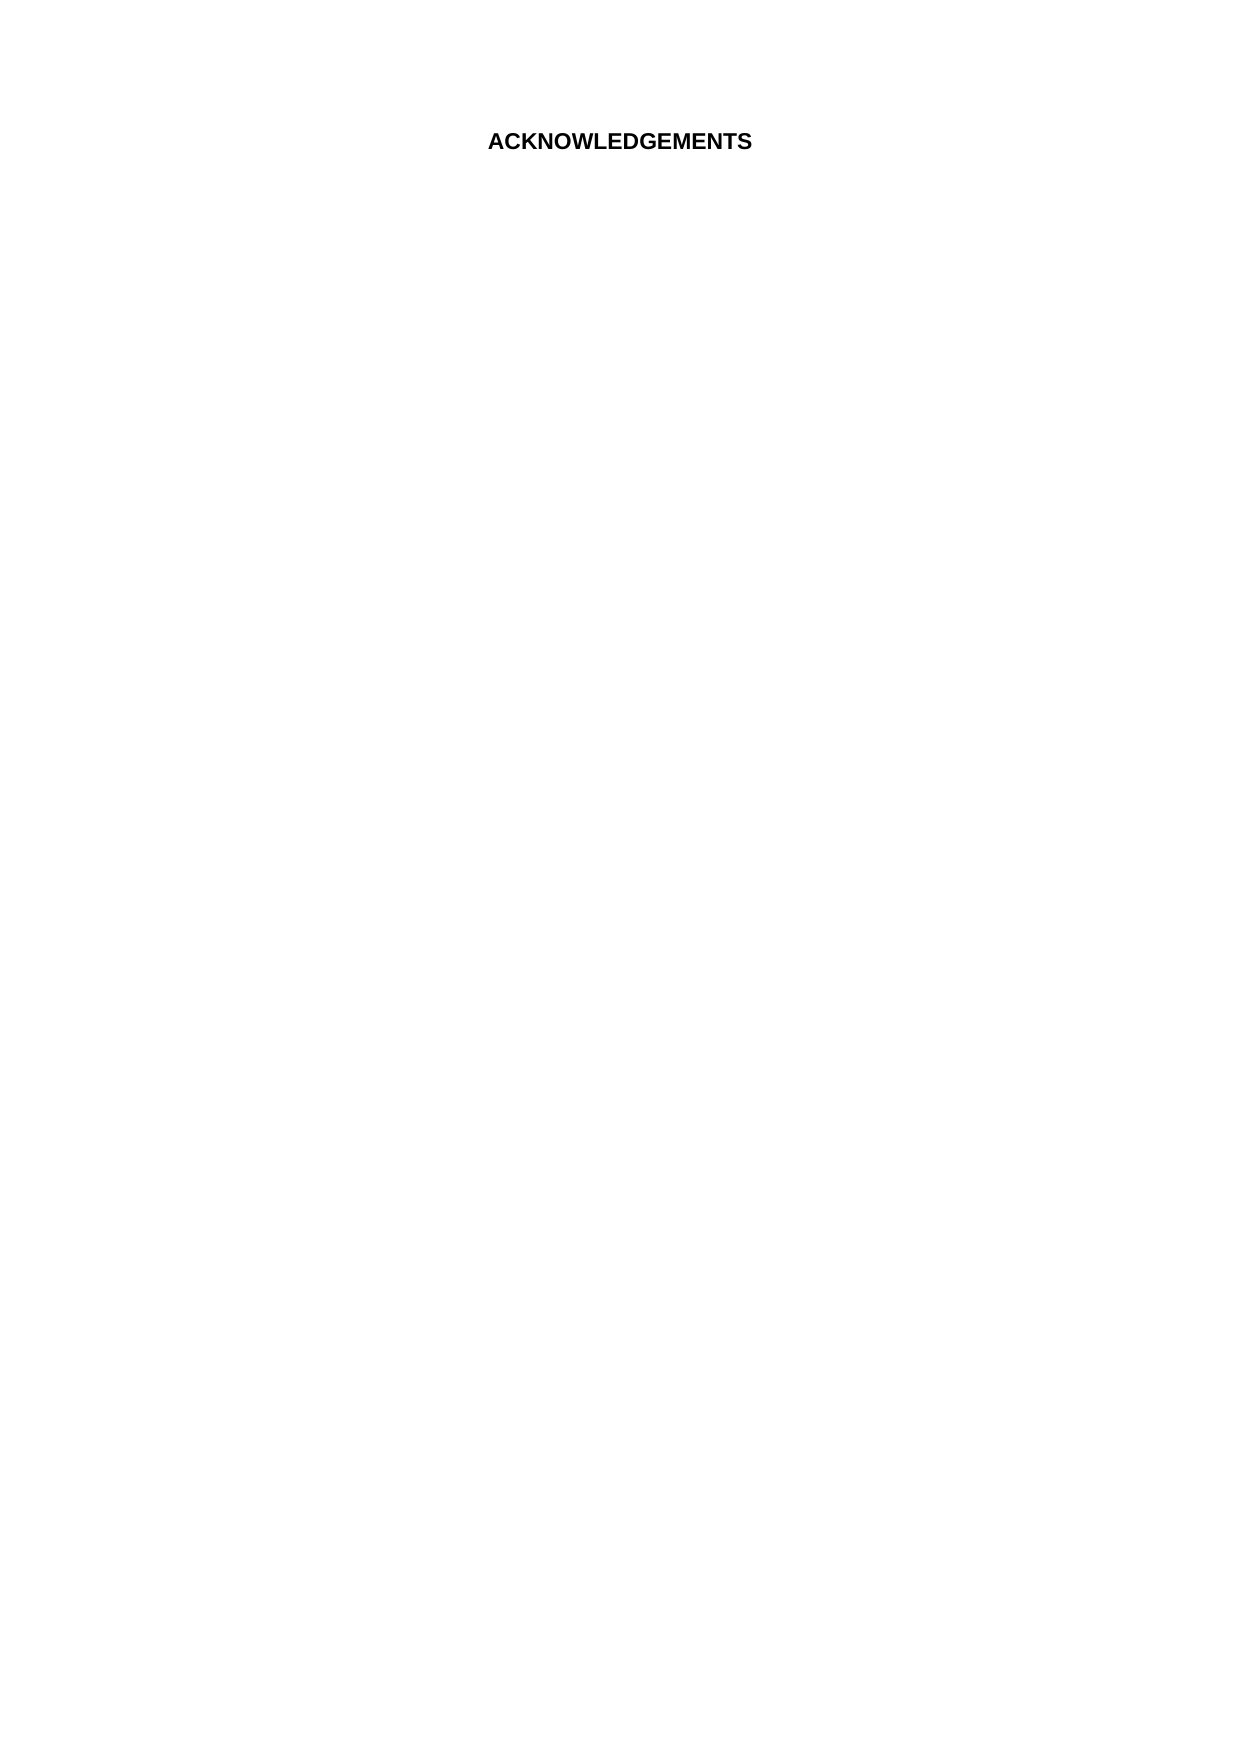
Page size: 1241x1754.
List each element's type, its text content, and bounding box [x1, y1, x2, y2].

text ACKNOWLEDGEMENTS [135, 128, 1105, 154]
